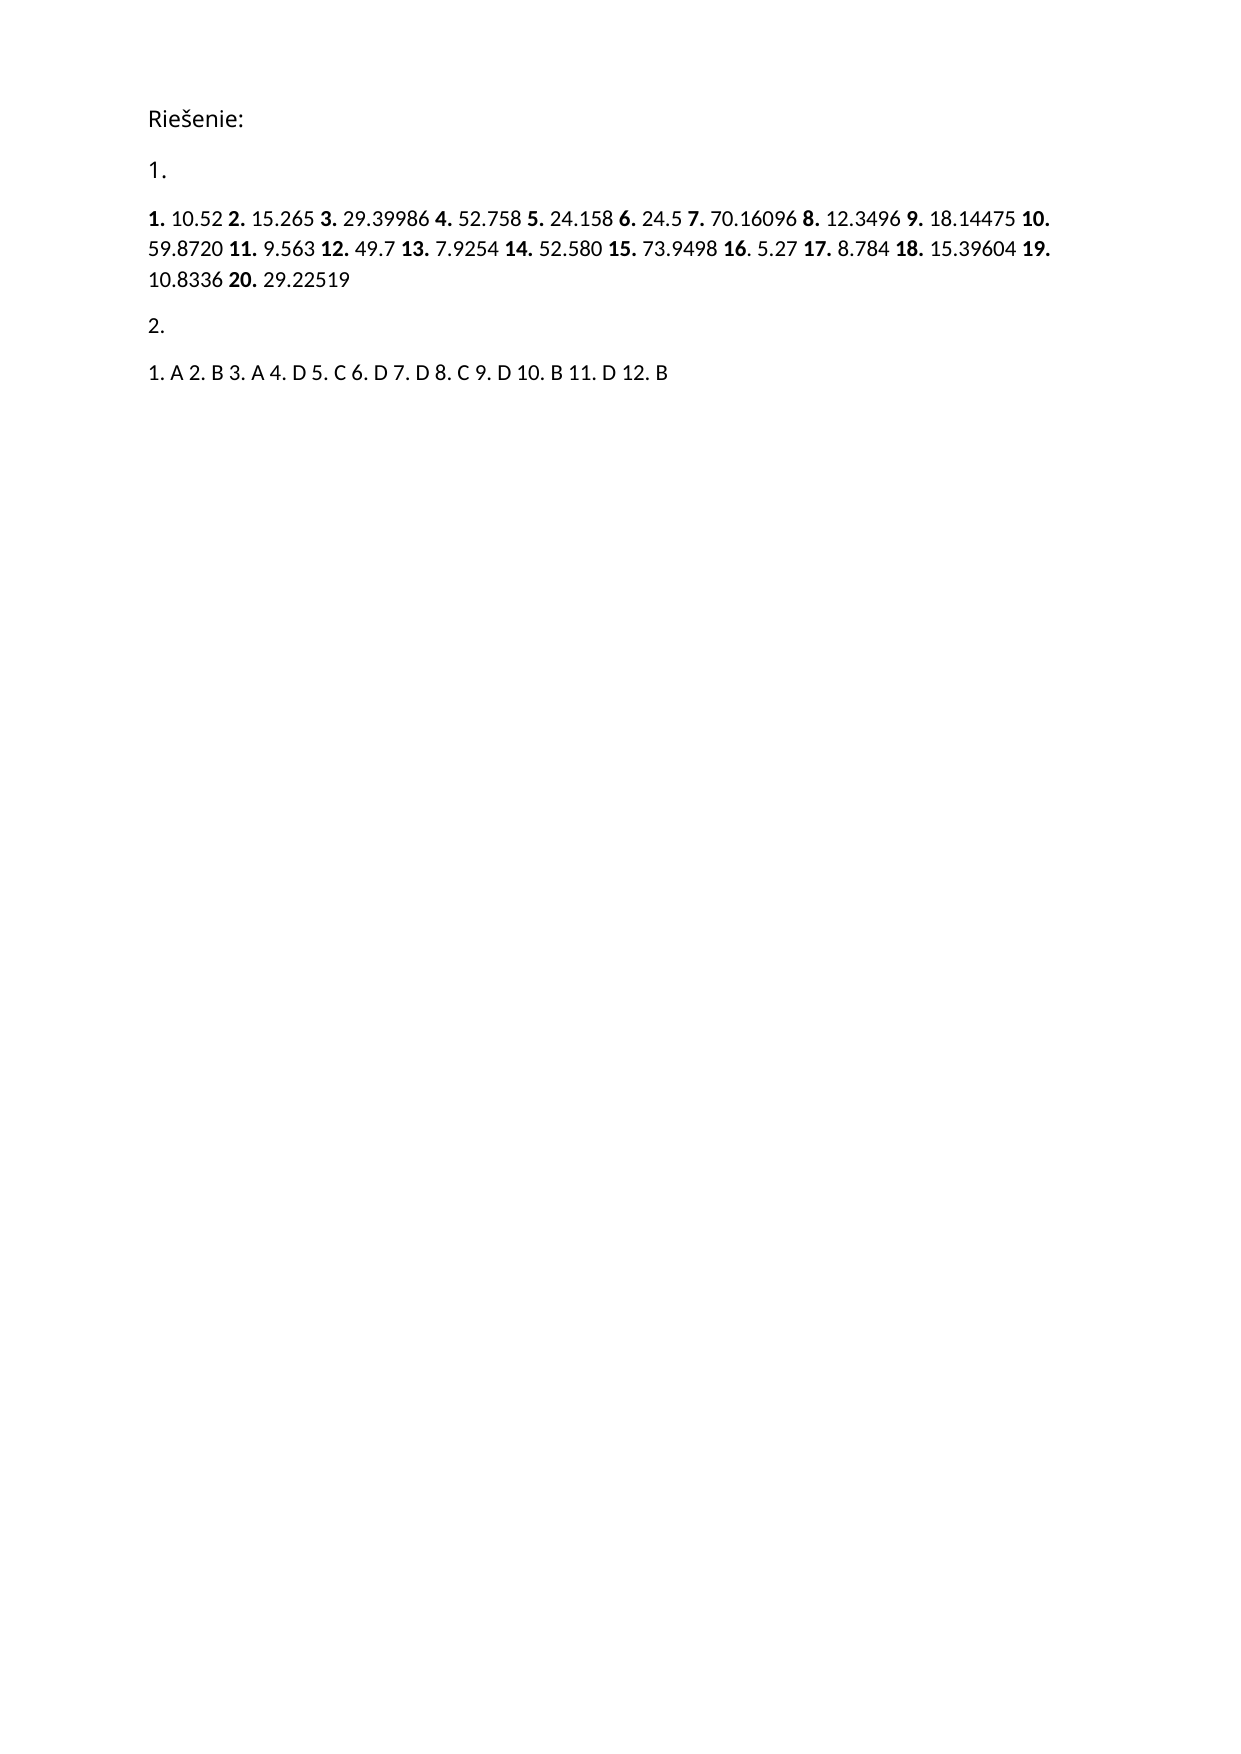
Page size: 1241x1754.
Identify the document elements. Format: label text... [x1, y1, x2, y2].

text 1. 10.52 2. 15.265 3. 29.39986 4. 52.758 5. 24.158 6. 24.5 7. 70.16096 8. 12.3496 9. 18.14475 10. 59.8720 11. 9.563 12. 49.7 13. 7.9254 14. 52.580 15. 73.9498 16. 5.27 17. 8.784 18. 15.39604 19. 10.8336 20. 29.22519 [148, 204, 1093, 293]
text Riešenie: [148, 103, 1093, 135]
text 1. A 2. B 3. A 4. D 5. C 6. D 7. D 8. C 9. D 10. B 11. D 12. B [148, 358, 1093, 386]
text 2. [148, 312, 1093, 339]
text 1. [148, 154, 1093, 185]
